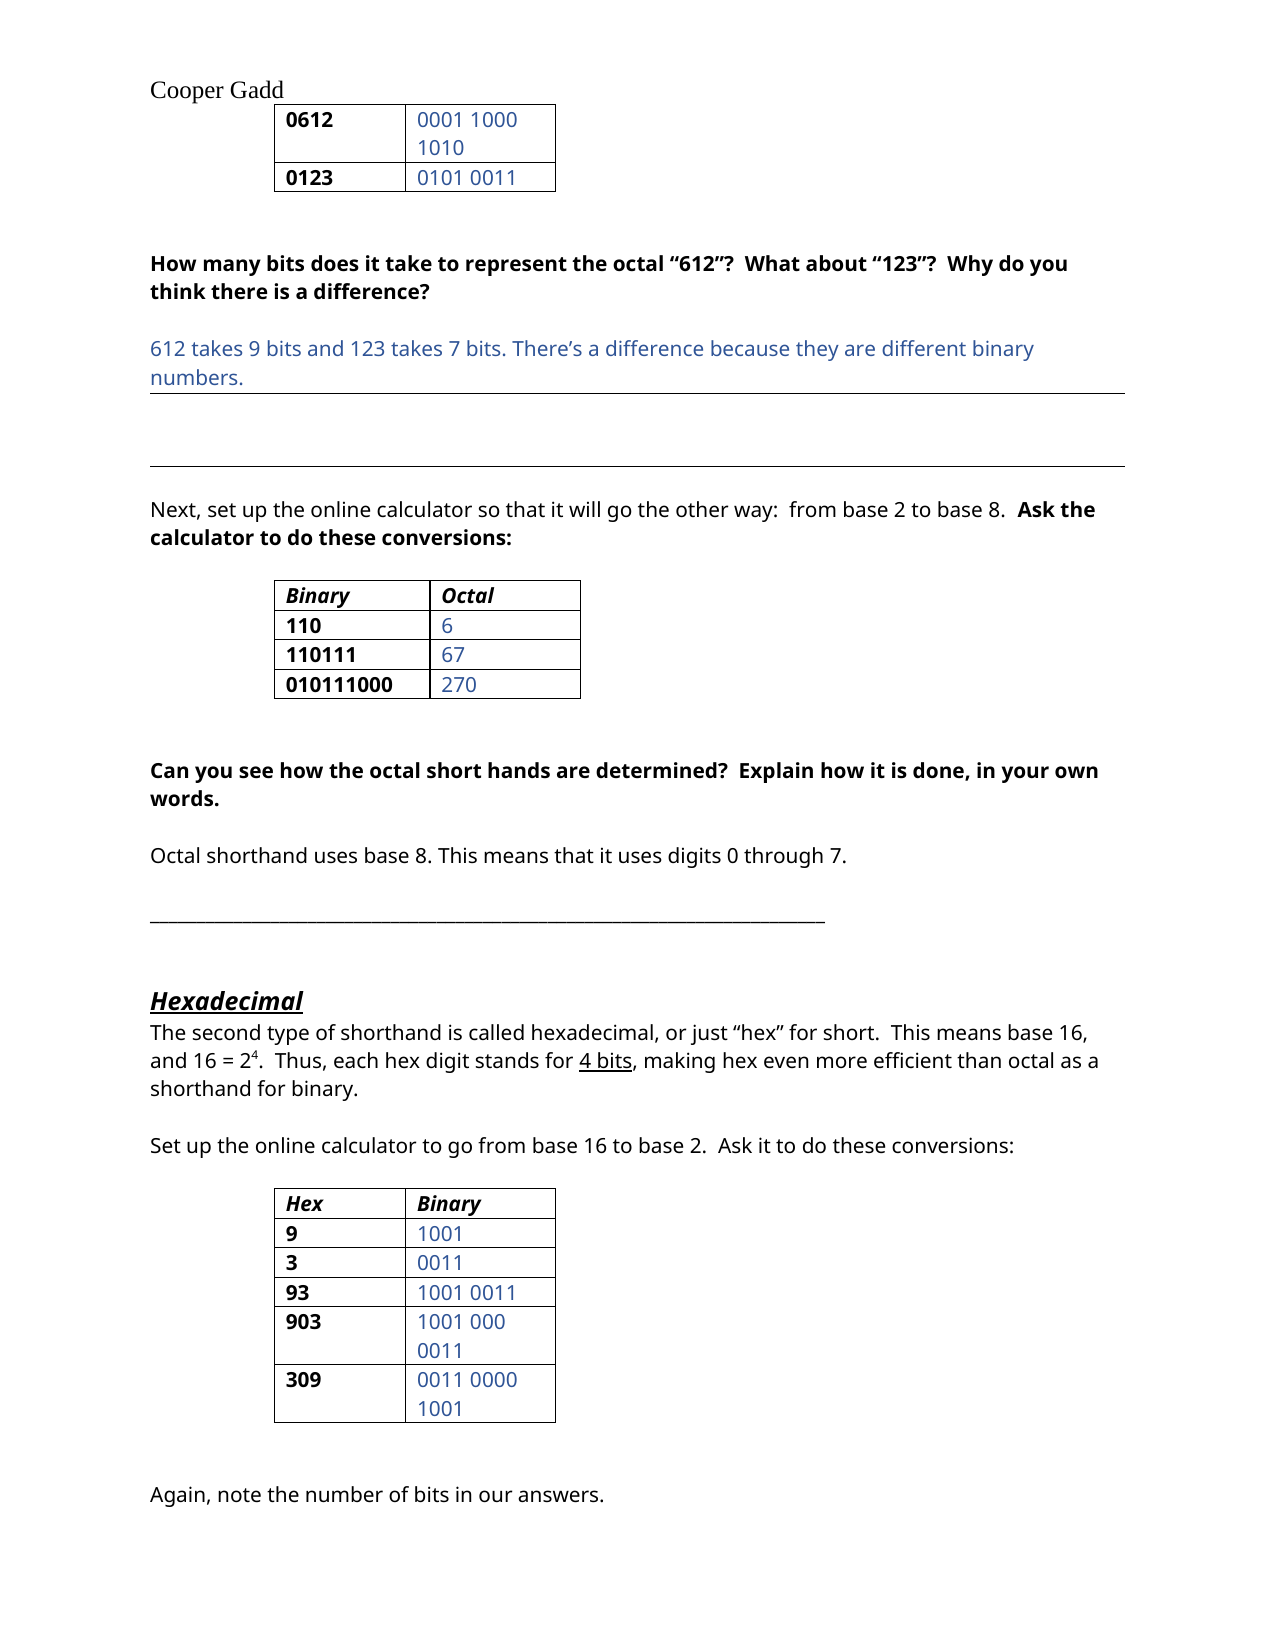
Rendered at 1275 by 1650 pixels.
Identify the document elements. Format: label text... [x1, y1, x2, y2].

text 612 takes 9 bits and 123 takes 7 bits. There’s a difference because they are different binary numbers. [150, 334, 1125, 393]
table_cell 9 [275, 1219, 405, 1247]
table_cell 0123 [275, 163, 405, 191]
text The second type of shorthand is called hexadecimal, or just “hex” for short. This means base 16, and 16 = 24. Thus, each hex digit stands for 4 bits, making hex even more efficient than octal as a shorthand for binary. [150, 1018, 1125, 1103]
table_header Binary [275, 581, 429, 610]
table_cell 93 [275, 1278, 405, 1306]
table_header Binary [406, 1189, 555, 1218]
text _________________________________________________________________________ [150, 898, 1125, 927]
table_cell 270 [431, 670, 580, 698]
table_cell 1001 [406, 1219, 555, 1247]
text Can you see how the octal short hands are determined? Explain how it is done, in your own words. [150, 756, 1125, 813]
table_cell 0001 1000 1010 [406, 105, 555, 162]
table_cell 309 [275, 1365, 405, 1422]
table_header Hex [275, 1189, 405, 1218]
table_cell 0011 [406, 1248, 555, 1277]
text Octal shorthand uses base 8. This means that it uses digits 0 through 7. [150, 841, 1125, 870]
table_cell 0011 0000 1001 [406, 1365, 555, 1422]
table_cell 010111000 [275, 670, 429, 698]
table_cell 1001 0011 [406, 1278, 555, 1306]
table_cell 110 [275, 611, 429, 639]
text Set up the online calculator to go from base 16 to base 2. Ask it to do these conversions: [150, 1131, 1125, 1160]
text Next, set up the online calculator so that it will go the other way: from base 2 to base 8. Ask the calculator to do these conversions: [150, 495, 1125, 552]
table_cell 3 [275, 1248, 405, 1277]
table_cell 67 [431, 640, 580, 669]
table_header Octal [431, 581, 580, 610]
table_cell 903 [275, 1307, 405, 1364]
text How many bits does it take to represent the octal “612”? What about “123”? Why do you think there is a difference? [150, 249, 1125, 306]
table_cell 0612 [275, 105, 405, 162]
table_cell 110111 [275, 640, 429, 669]
table_cell 6 [431, 611, 580, 639]
text Hexadecimal [150, 984, 1125, 1018]
text Again, note the number of bits in our answers. [150, 1480, 1125, 1508]
table_cell 1001 000 0011 [406, 1307, 555, 1364]
table_cell 0101 0011 [406, 163, 555, 191]
